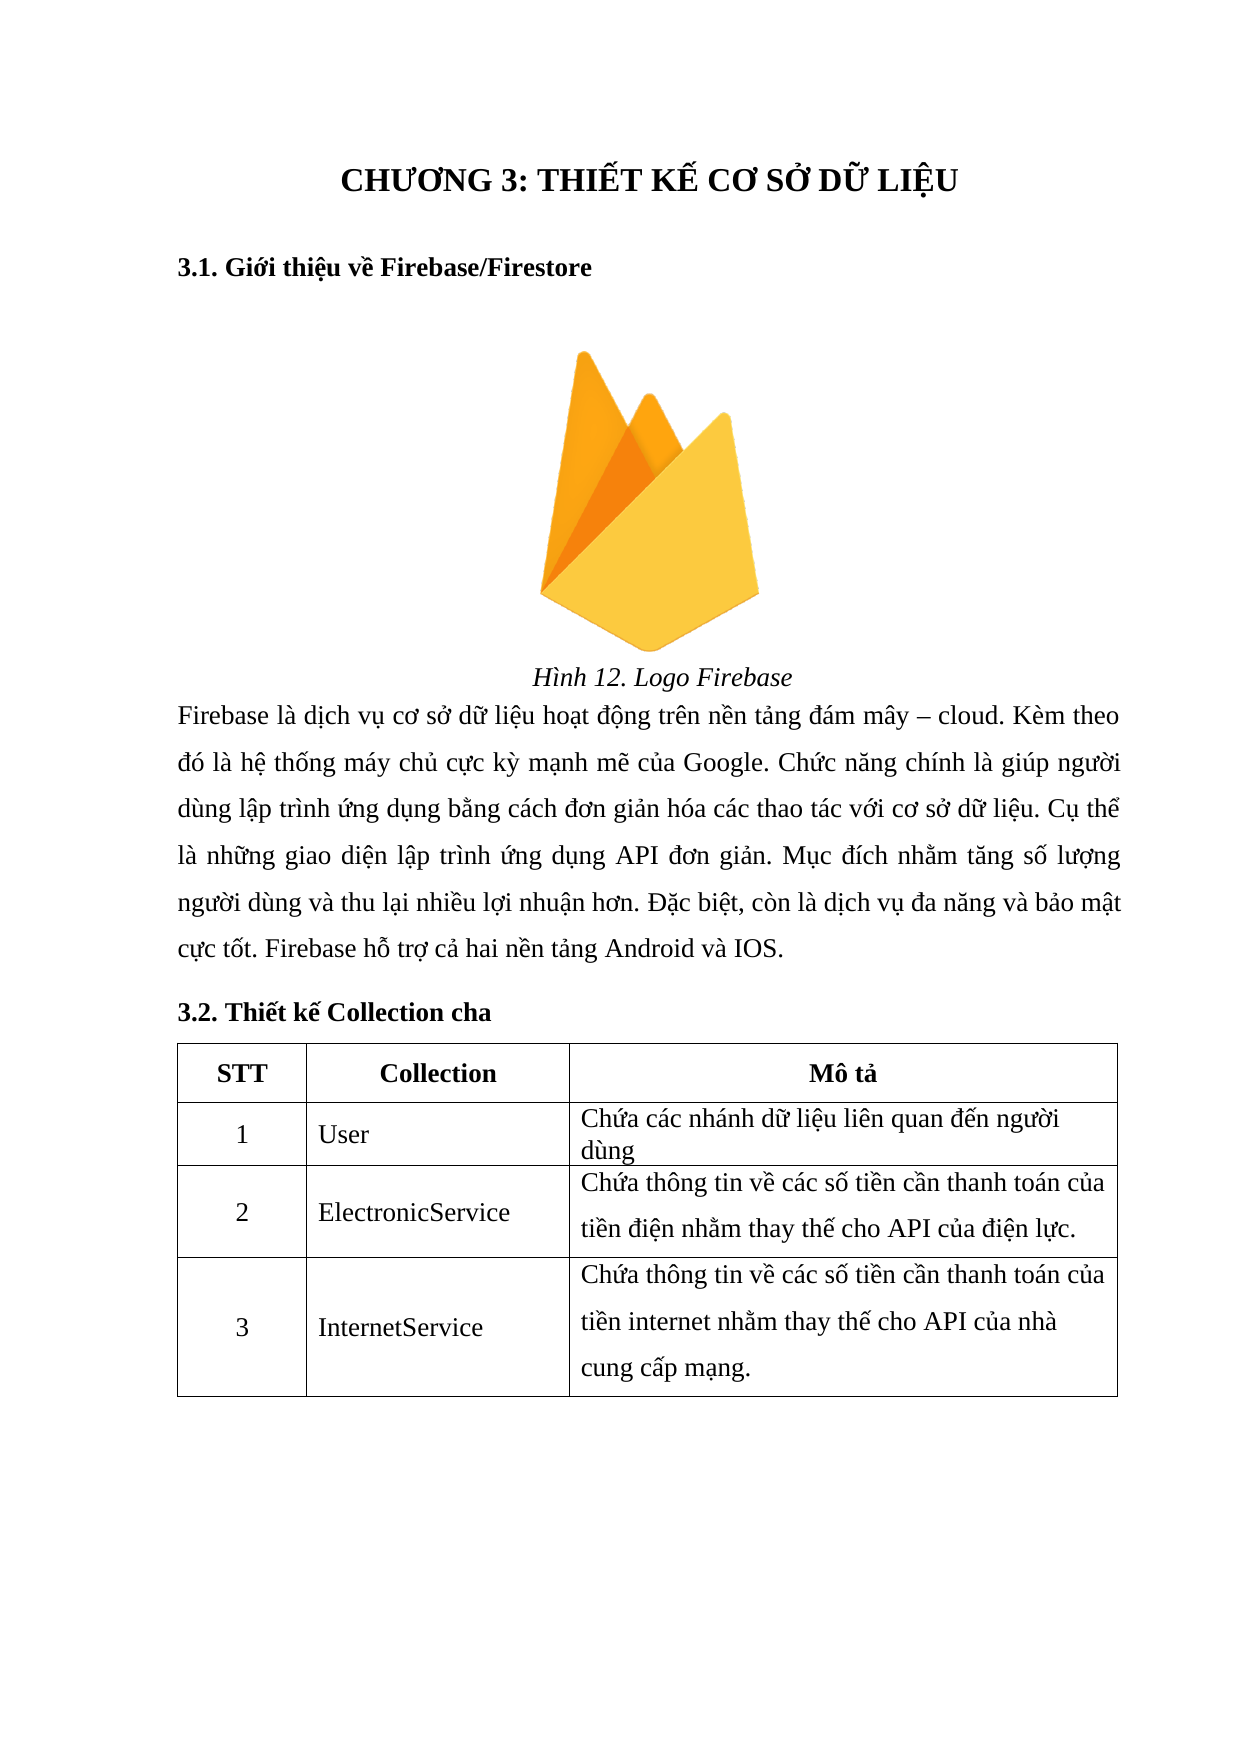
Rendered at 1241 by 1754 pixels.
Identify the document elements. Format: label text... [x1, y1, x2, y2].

subtitle 3.1. Giới thiệu về Firebase/Firestore [177, 251, 1122, 282]
subtitle CHƯƠNG 3: THIẾT KẾ CƠ SỞ DỮ LIỆU [177, 160, 1122, 198]
table_cell Chứa thông tin về các số tiền cần thanh toán của tiền điện nhằm thay thế cho API của điện lực. [570, 1166, 1117, 1257]
table_cell User [307, 1103, 569, 1165]
table_cell 1 [178, 1103, 306, 1165]
text Firebase là dịch vụ cơ sở dữ liệu hoạt động trên nền tảng đám mây – cloud. Kèm theo đó là hệ thống máy chủ cực kỳ mạnh mẽ của Google. Chức năng chính là giúp người dùng lập trình ứng dụng bằng cách đơn giản hóa các thao tác với cơ sở dữ liệu. Cụ thể là những giao diện lập trình ứng dụng API đơn giản. Mục đích nhằm tăng số lượng người dùng và thu lại nhiều lợi nhuận hơn. Đặc biệt, còn là dịch vụ đa năng và bảo mật cực tốt. Firebase hỗ trợ cả hai nền tảng Android và IOS. [177, 361, 1122, 964]
table_cell 3 [178, 1258, 306, 1396]
table_header STT [178, 1044, 306, 1102]
table_cell Chứa các nhánh dữ liệu liên quan đến người dùng [570, 1103, 1117, 1165]
table_cell ElectronicService [307, 1166, 569, 1257]
picture [499, 351, 800, 652]
table_cell Chứa thông tin về các số tiền cần thanh toán của tiền internet nhằm thay thế cho API của nhà cung cấp mạng. [570, 1258, 1117, 1396]
table_cell InternetService [307, 1258, 569, 1396]
table_header Collection [307, 1044, 569, 1102]
subtitle 3.2. Thiết kế Collection cha [177, 996, 1122, 1027]
table_header Mô tả [570, 1044, 1117, 1102]
table_cell 2 [178, 1166, 306, 1257]
